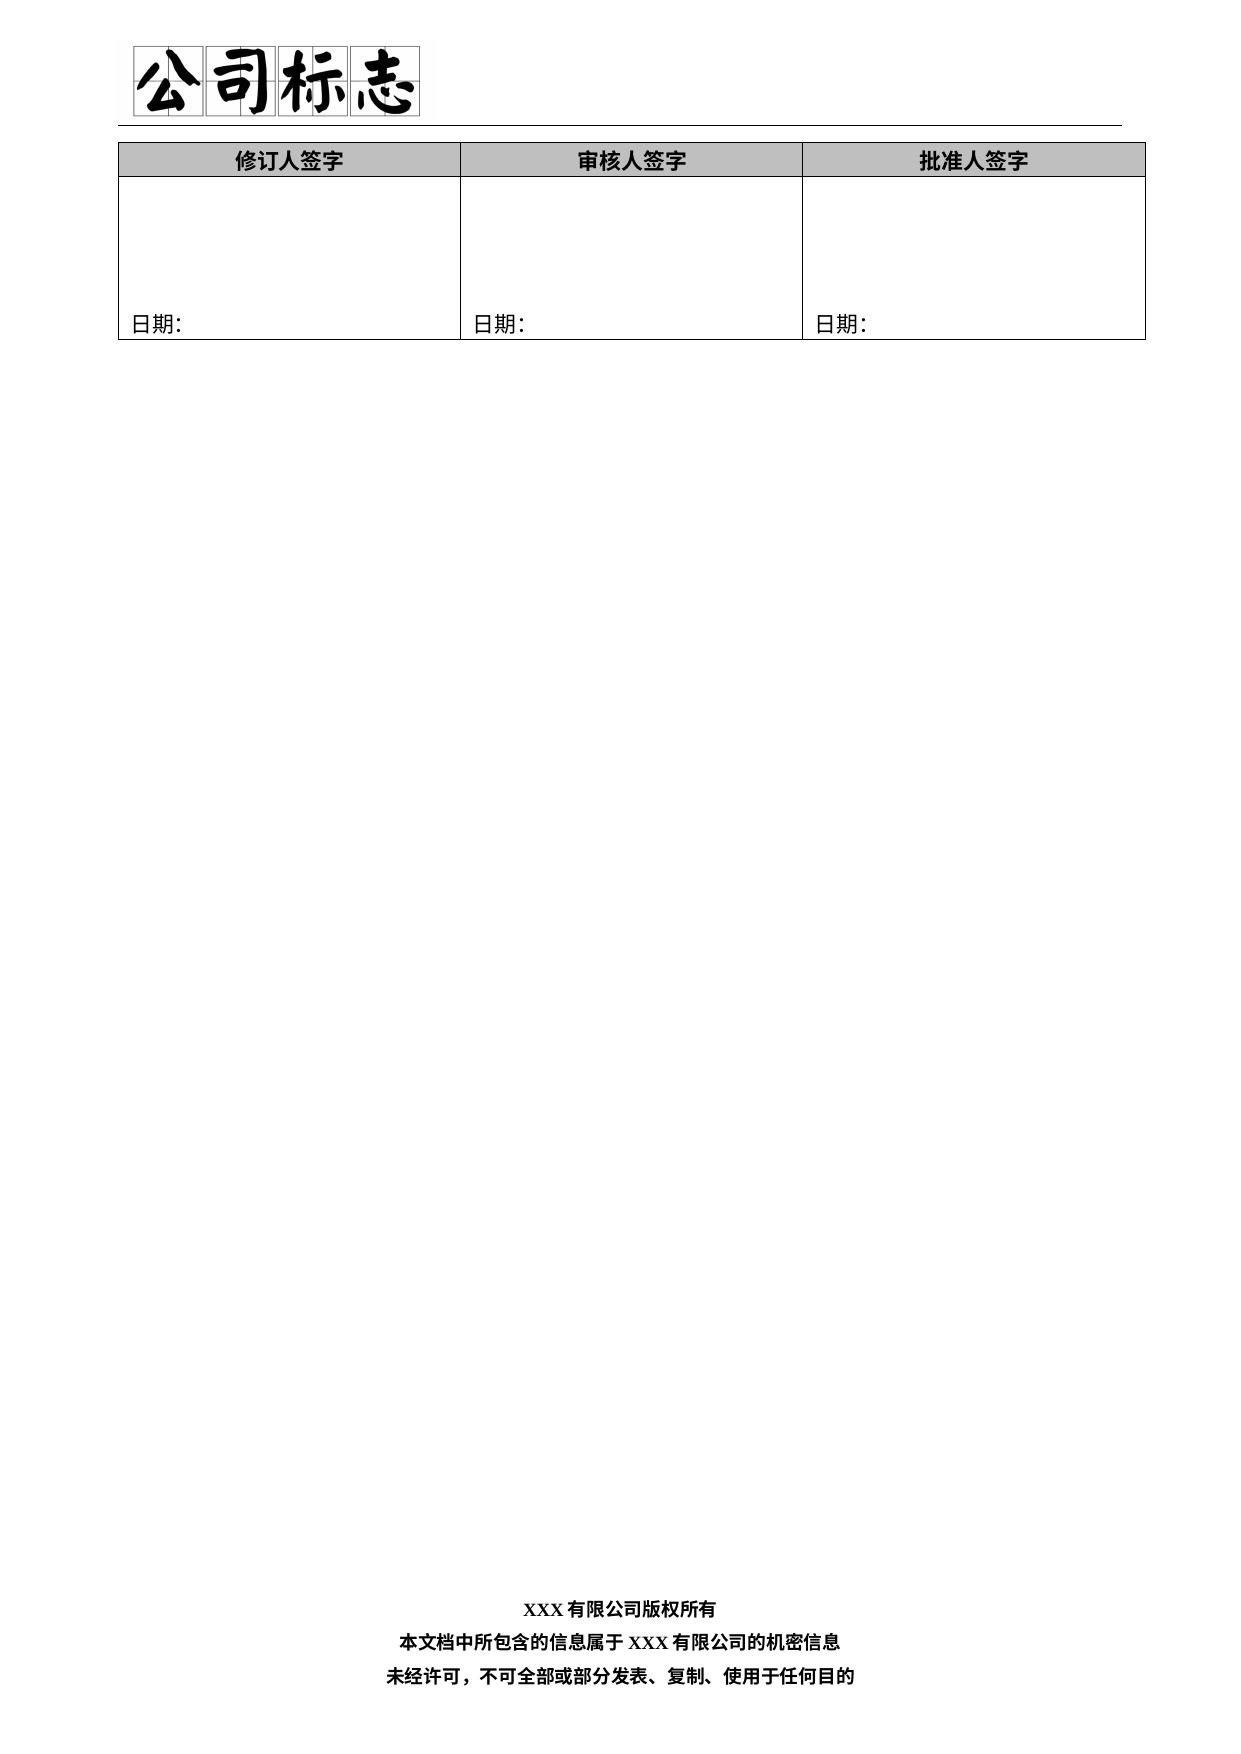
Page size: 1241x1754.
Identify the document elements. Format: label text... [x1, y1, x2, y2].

table_cell 日期： [461, 177, 802, 339]
picture [118, 41, 437, 123]
table_header 审核人签字 [461, 143, 802, 176]
table_header 修订人签字 [119, 143, 460, 176]
table_cell 日期： [803, 177, 1145, 339]
table_header 批准人签字 [803, 143, 1145, 176]
table_cell 日期： [119, 177, 460, 339]
